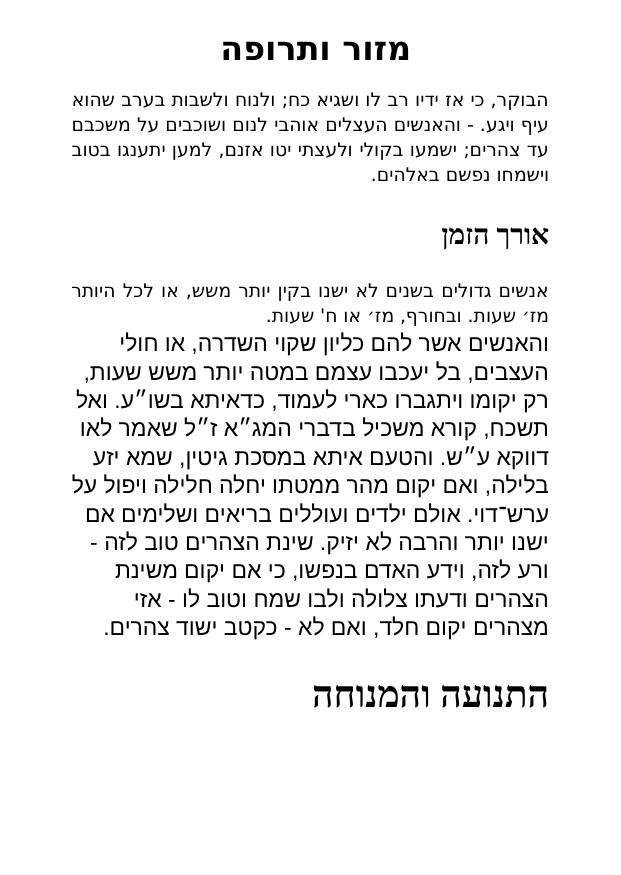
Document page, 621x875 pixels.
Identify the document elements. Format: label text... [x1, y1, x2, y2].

text והאנשים אשר להם כליון שקוי השדרה, או חולי העצבים, בל יעכבו עצמם במטה יותר משש שעות, רק יקומו ויתגברו כארי לעמוד, כדאיתא בשו״ע. ואל תשכח, קורא משכיל בדברי המג״א ז״ל שאמר לאו דווקא ע״ש. והטעם איתא במסכת גיטין, שמא יזע בלילה, ואם יקום מהר ממטתו יחלה חלילה ויפול על ערש־דוי. אולם ילדים ועוללים בריאים ושלימים אם ישנו יותר והרבה לא יזיק. שינת הצהרים טוב לזה - ורע לזה, וידע האדם בנפשו, כי אם יקום משינת הצהרים ודעתו צלולה ולבו שמח וטוב לו - אזי מצהרים יקום חלד, ואם לא - כקטב ישוד צהרים. [71, 330, 549, 641]
subtitle התנועה והמנוחה [71, 672, 549, 715]
subtitle אורך הזמן [71, 218, 549, 251]
text אנשים גדולים בשנים לא ישנו בקין יותר משש, או לכל היותר מז׳ שעות. ובחורף, מז׳ או ח' שעות. [71, 280, 549, 327]
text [71, 89, 549, 186]
